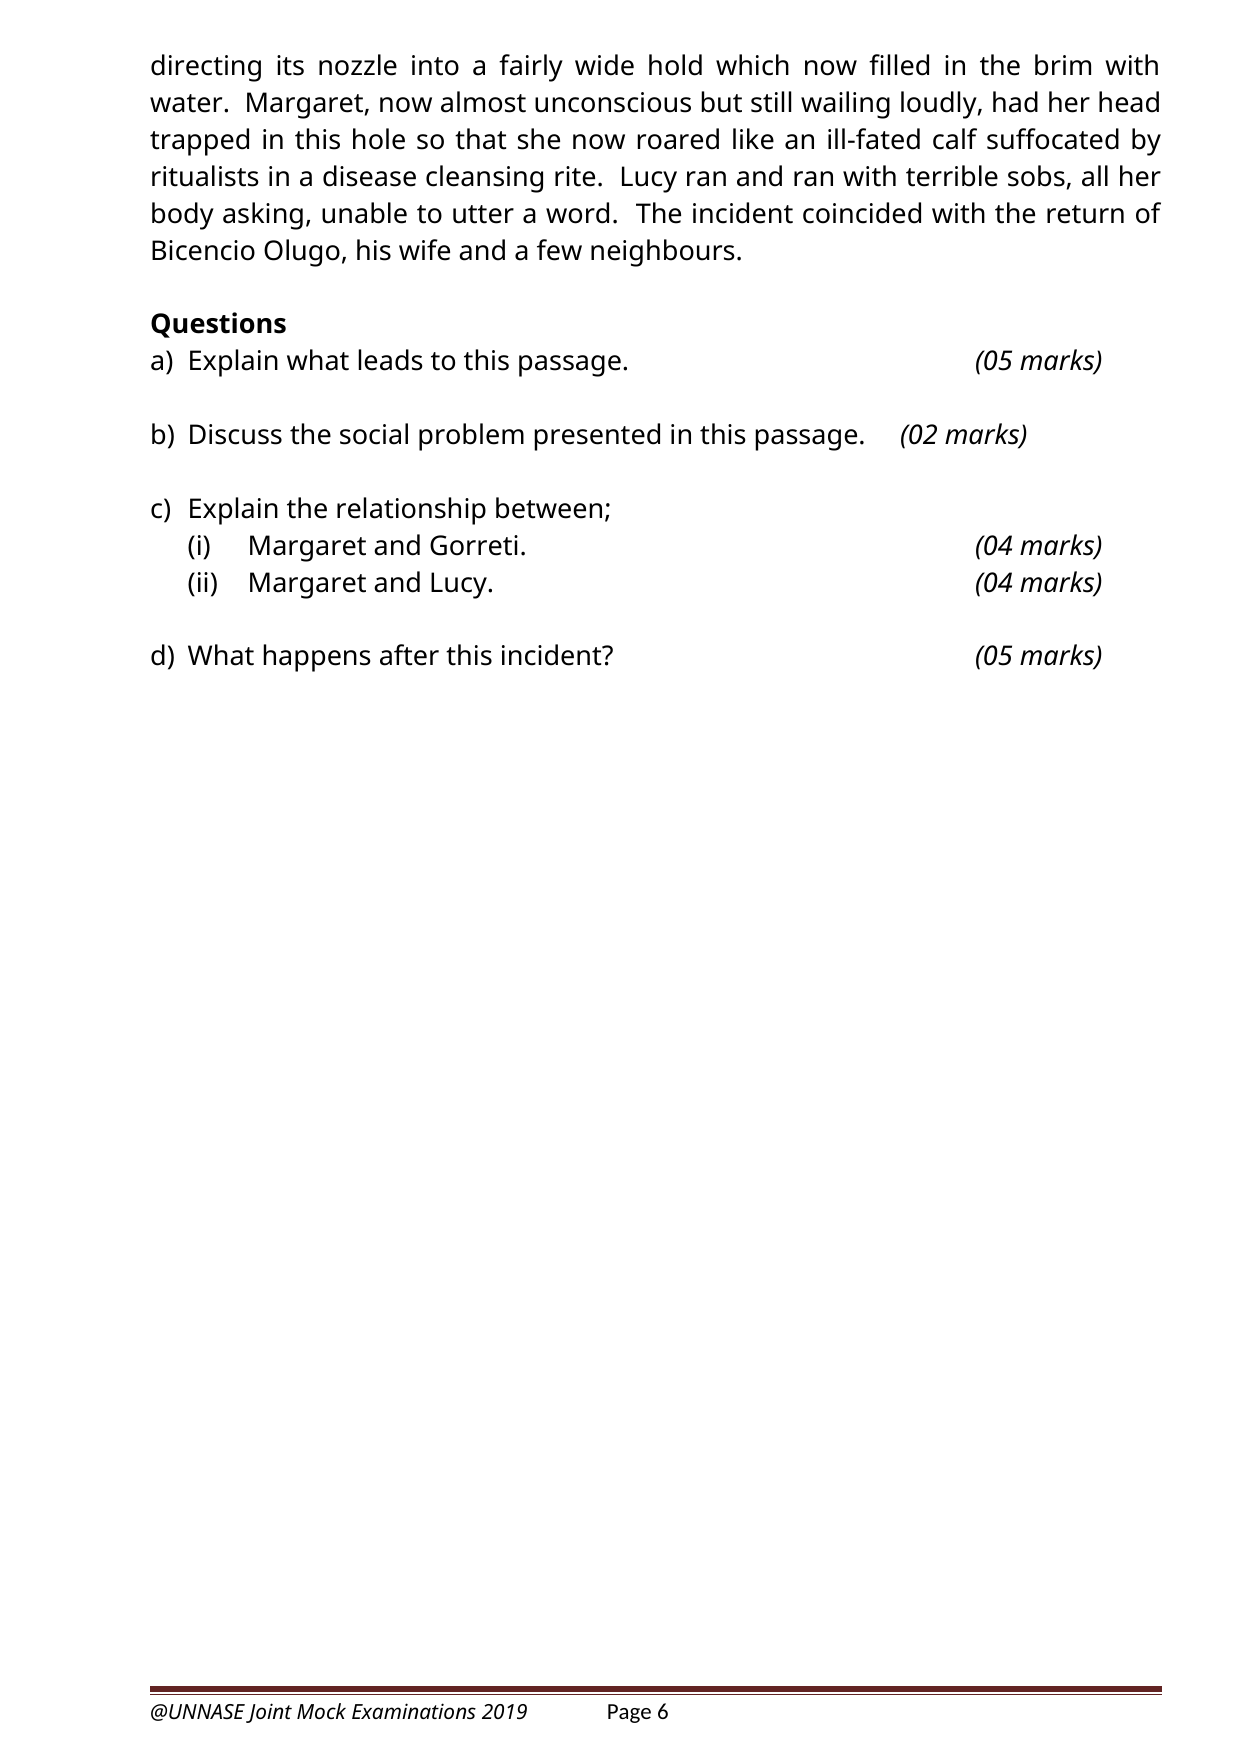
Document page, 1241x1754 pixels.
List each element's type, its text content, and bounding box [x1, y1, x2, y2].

text Questions [150, 305, 1162, 342]
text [150, 47, 1162, 268]
list Explain what leads to this passage. (05 marks) [150, 342, 1162, 379]
list What happens after this incident? (05 marks) [150, 637, 1162, 674]
list Discuss the social problem presented in this passage. (02 marks) [150, 416, 1162, 452]
list Margaret and Lucy. (04 marks) [187, 563, 1162, 600]
list Explain the relationship between; [150, 489, 1162, 526]
list Margaret and Gorreti. (04 marks) [187, 526, 1162, 563]
